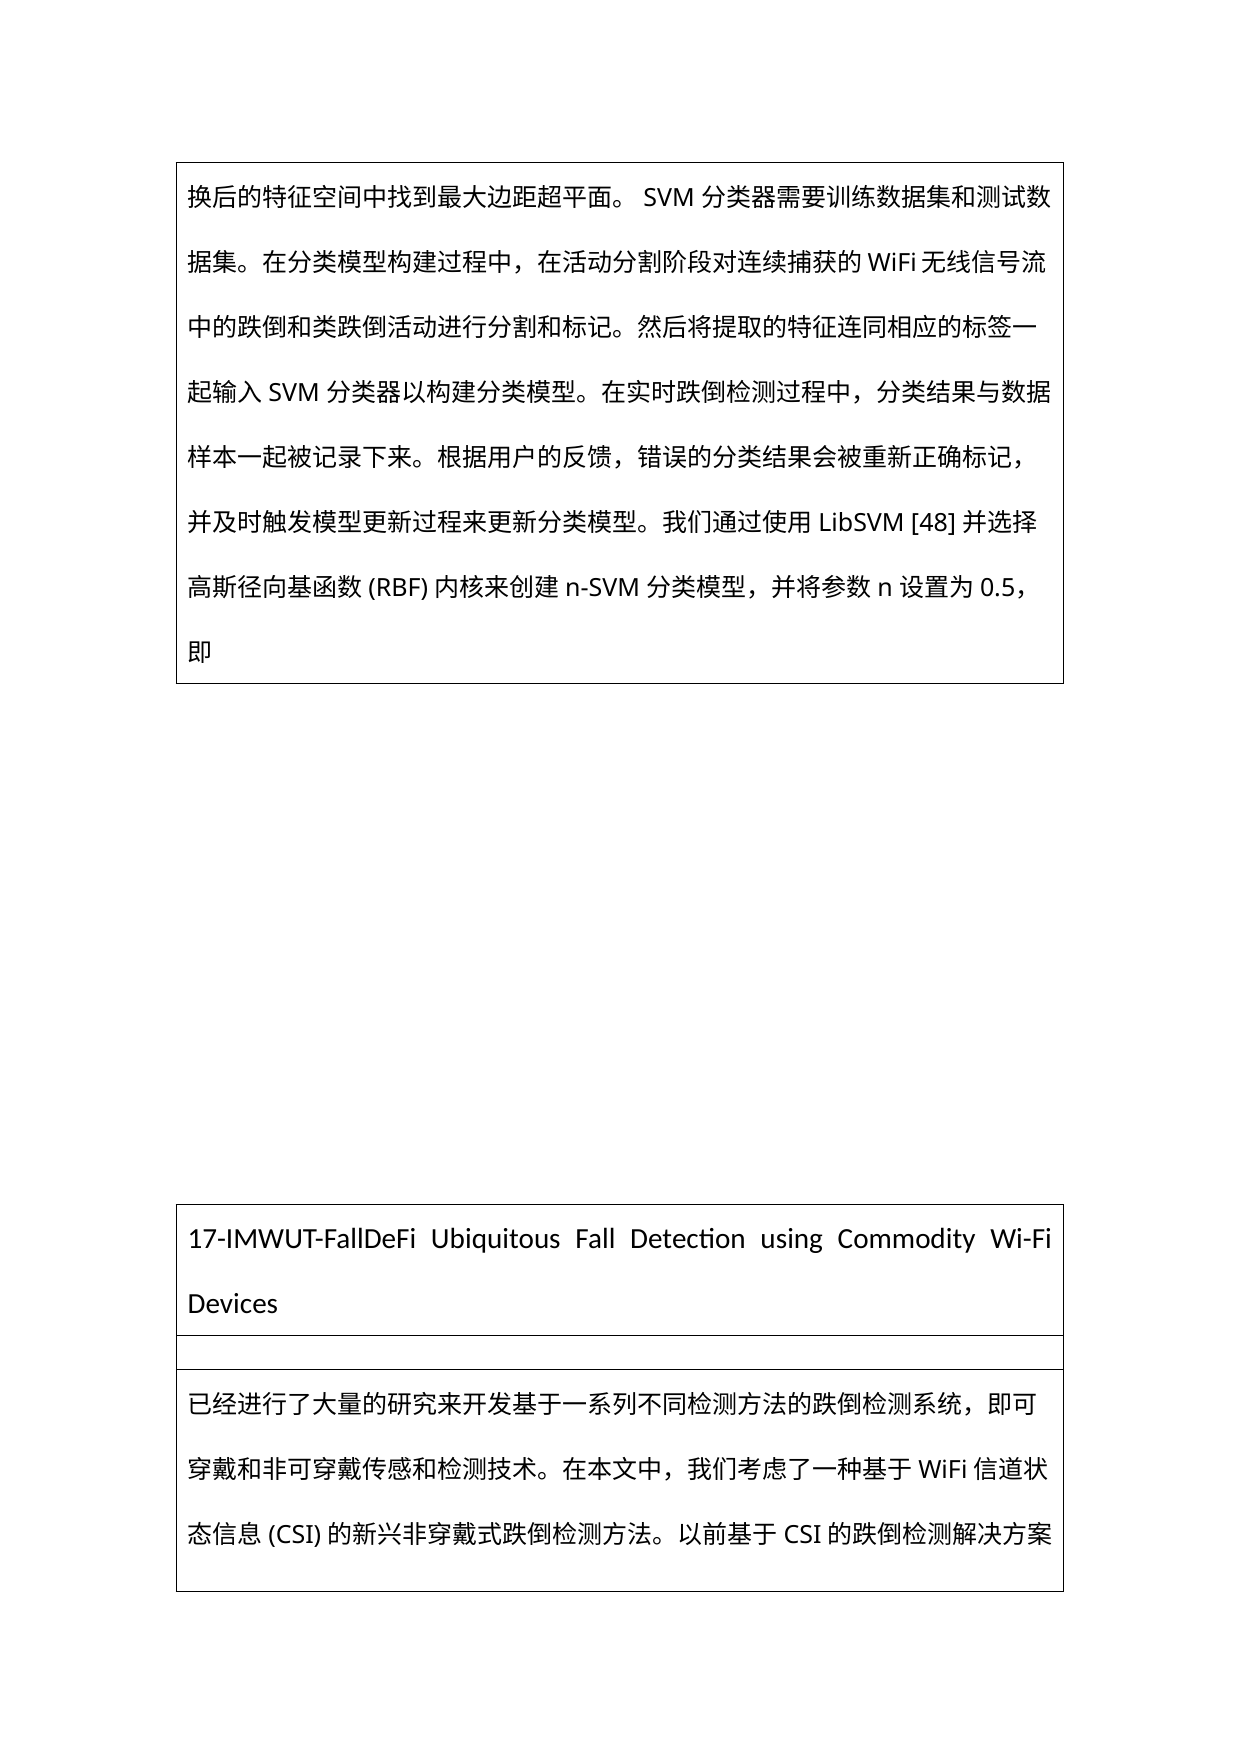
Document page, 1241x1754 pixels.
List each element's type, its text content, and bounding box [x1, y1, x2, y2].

table_cell [177, 1336, 1063, 1369]
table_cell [177, 163, 1063, 683]
table_header 17-IMWUT-FallDeFi Ubiquitous Fall Detection using Commodity Wi-Fi Devices [177, 1205, 1063, 1335]
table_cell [177, 1370, 1063, 1591]
